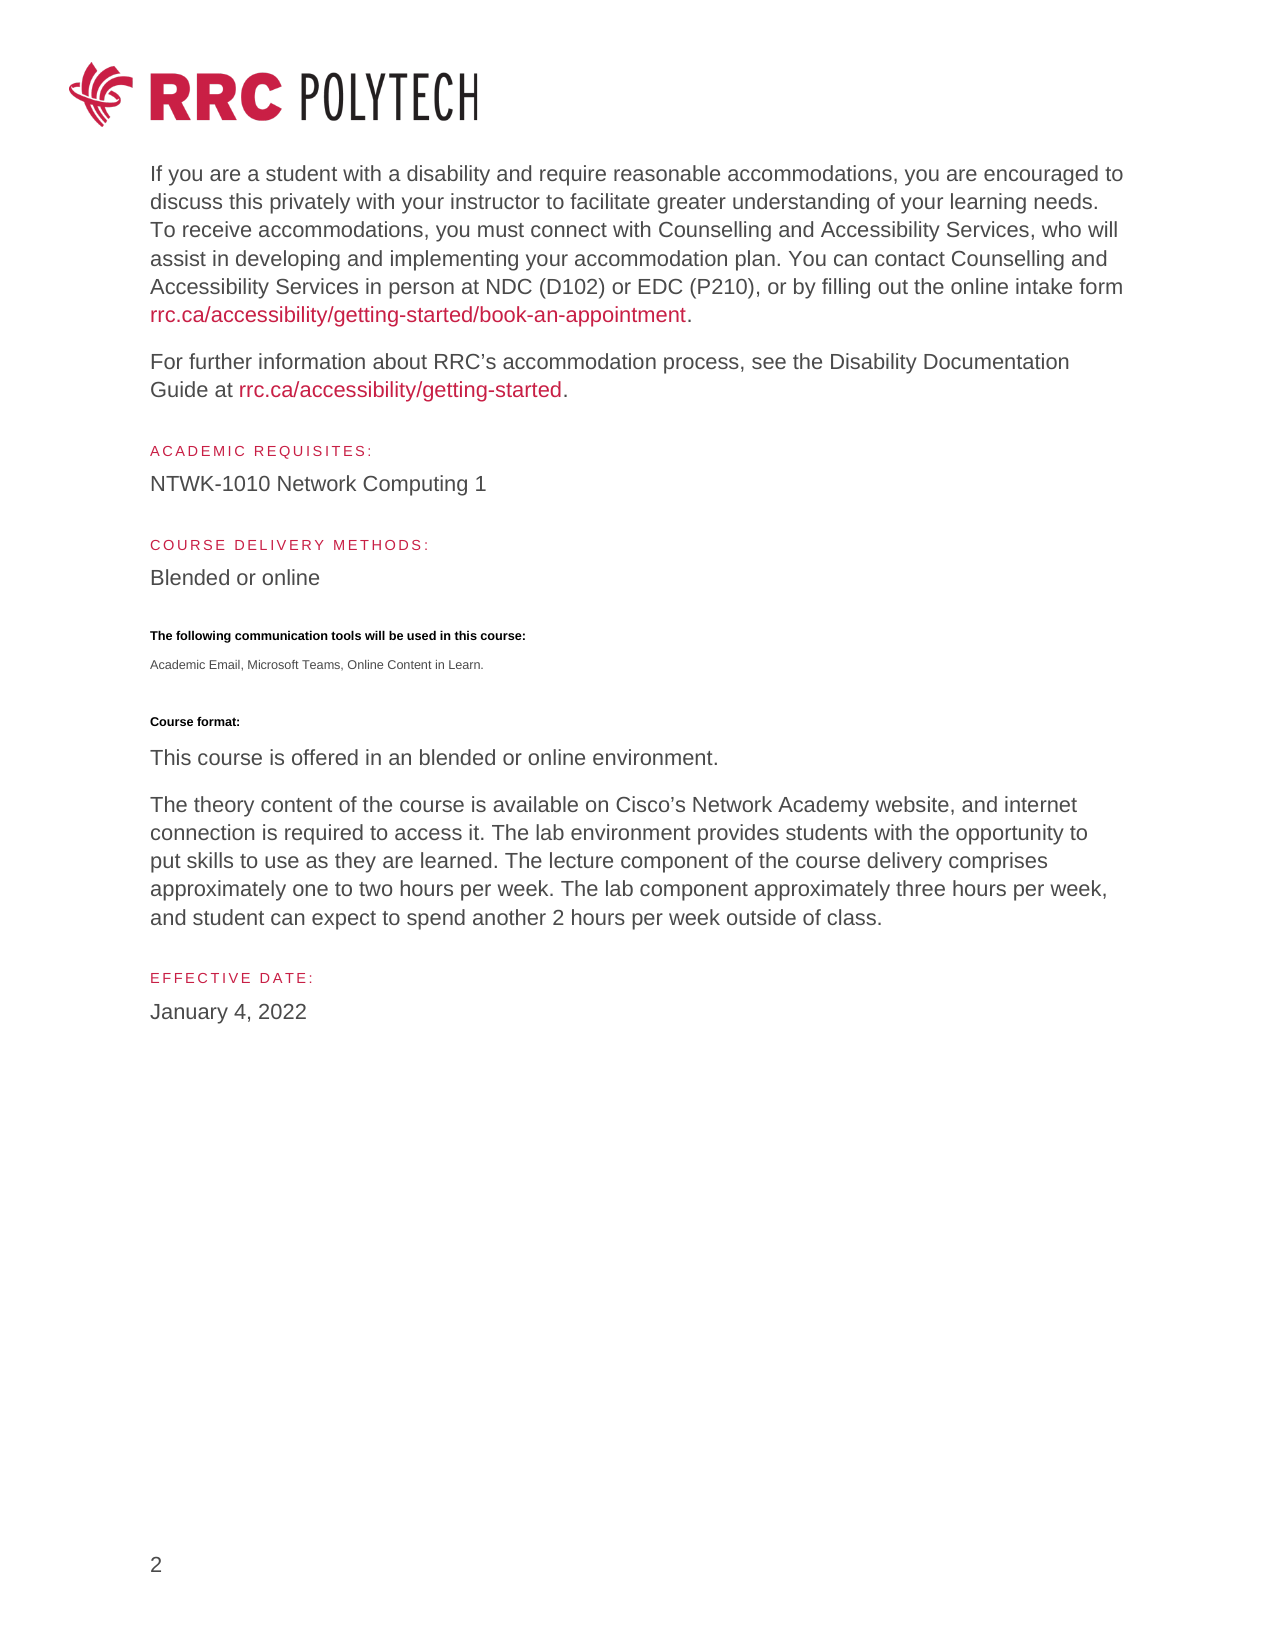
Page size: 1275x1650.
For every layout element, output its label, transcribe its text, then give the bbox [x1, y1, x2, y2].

text Academic Email, Microsoft Teams, Online Content in Learn. [150, 647, 1125, 672]
text NTWK-1010 Network Computing 1 [150, 471, 1125, 496]
text The theory content of the course is available on Cisco’s Network Academy website, and internet connection is required to access it. The lab environment provides students with the opportunity to put skills to use as they are learned. The lecture component of the course delivery comprises approximately one to two hours per week. The lab component approximately three hours per week, and student can expect to spend another 2 hours per week outside of class. [150, 792, 1125, 930]
subtitle Academic Requisites: [150, 431, 1125, 459]
text January 4, 2022 [150, 998, 1125, 1024]
text This course is offered in an blended or online environment. [150, 745, 1125, 770]
text For further information about RRC’s accommodation process, see the Disability Documentation Guide at rrc.ca/accessibility/getting-started. [150, 349, 1125, 402]
text Blended or online [150, 565, 1125, 590]
subtitle Effective Date: [150, 958, 1125, 987]
picture [69, 62, 478, 127]
text If you are a student with a disability and require reasonable accommodations, you are encouraged to discuss this privately with your instructor to facilitate greater understanding of your learning needs. To receive accommodations, you must connect with Counselling and Accessibility Services, who will assist in developing and implementing your accommodation plan. You can contact Counselling and Accessibility Services in person at NDC (D102) or EDC (P210), or by filling out the online intake form rrc.ca/accessibility/getting-started/book-an-appointment. [150, 161, 1125, 327]
text Course format: [150, 704, 1125, 729]
text The following communication tools will be used in this course: [150, 618, 1125, 644]
subtitle Course Delivery Methods: [150, 524, 1125, 553]
